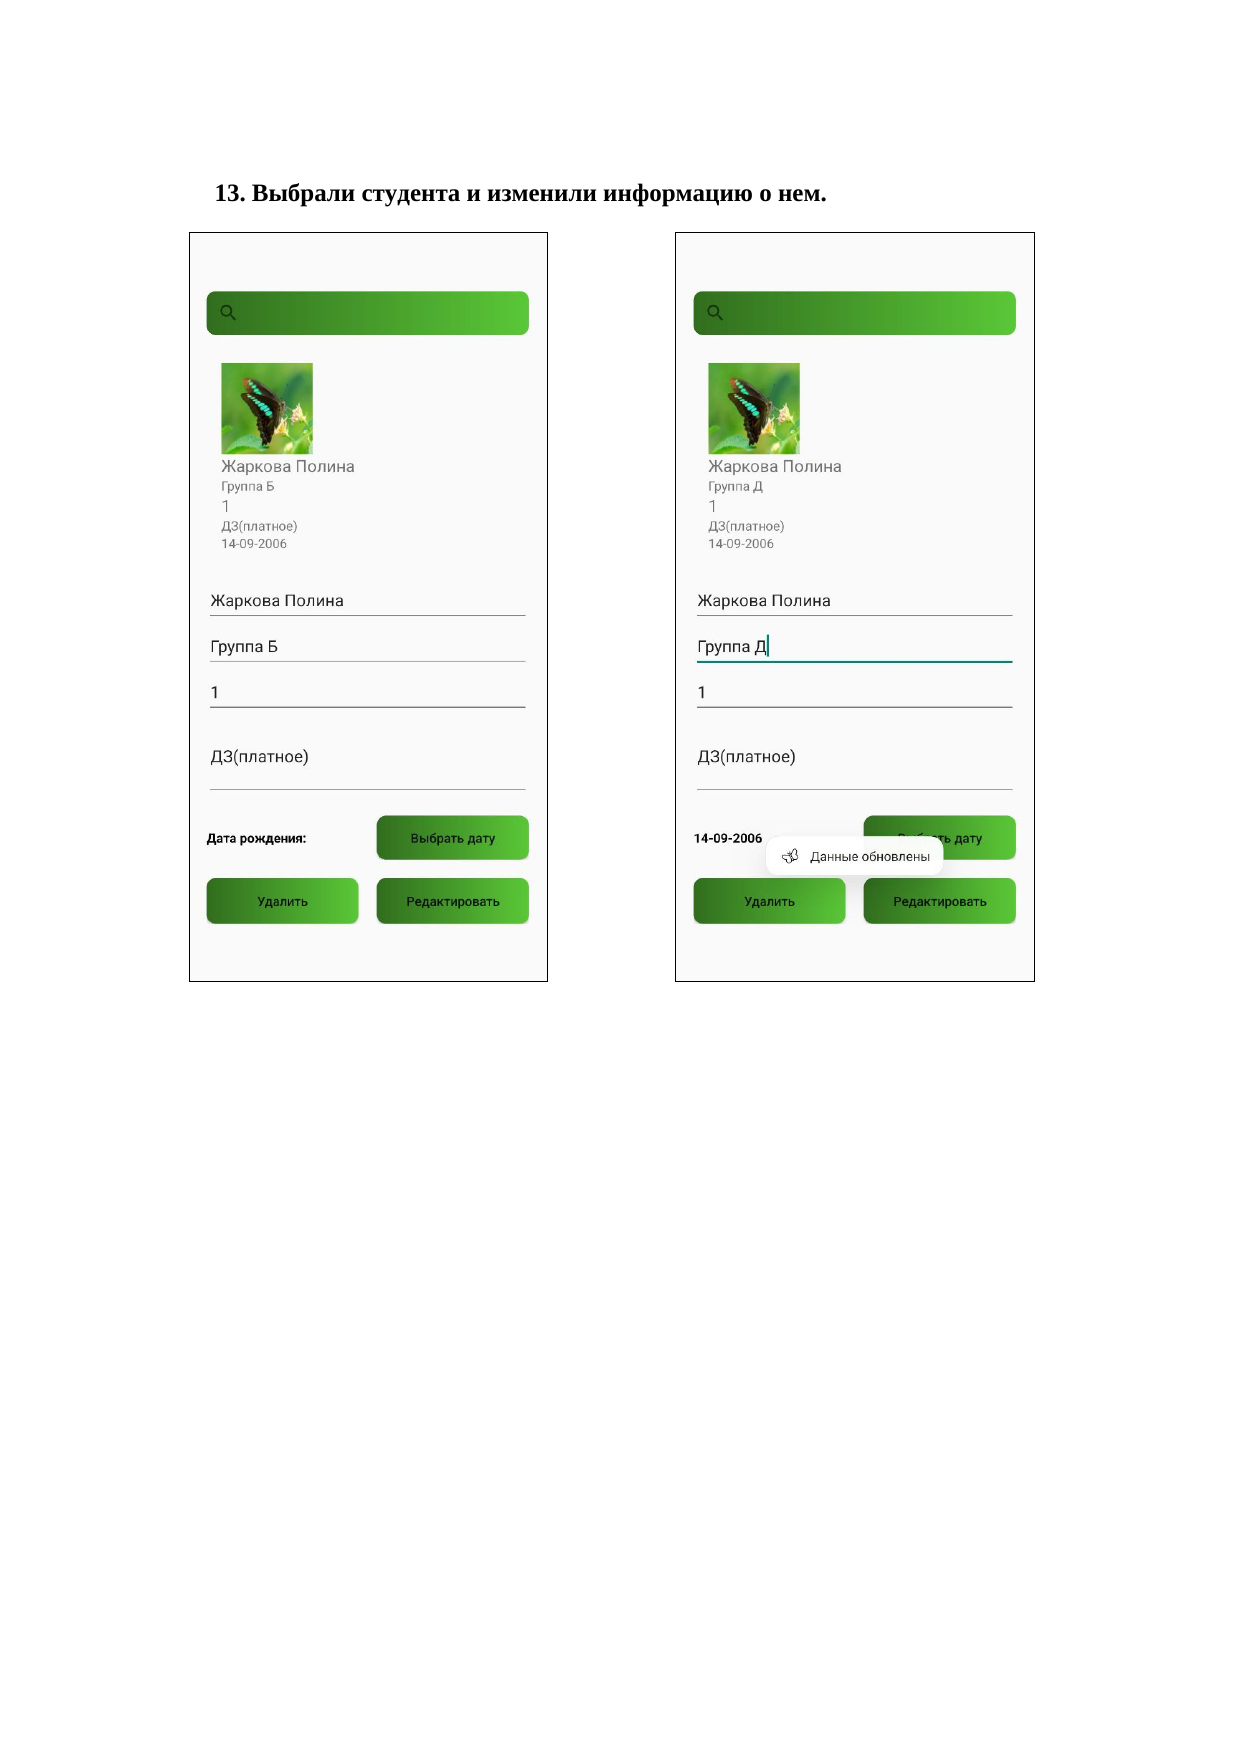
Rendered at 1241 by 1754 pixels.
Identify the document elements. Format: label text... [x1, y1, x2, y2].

picture [676, 233, 1034, 981]
table_header [664, 232, 1151, 1007]
list Выбрали студента и изменили информацию о нем. [214, 178, 1152, 207]
picture [190, 233, 547, 981]
table_header [177, 232, 664, 1007]
